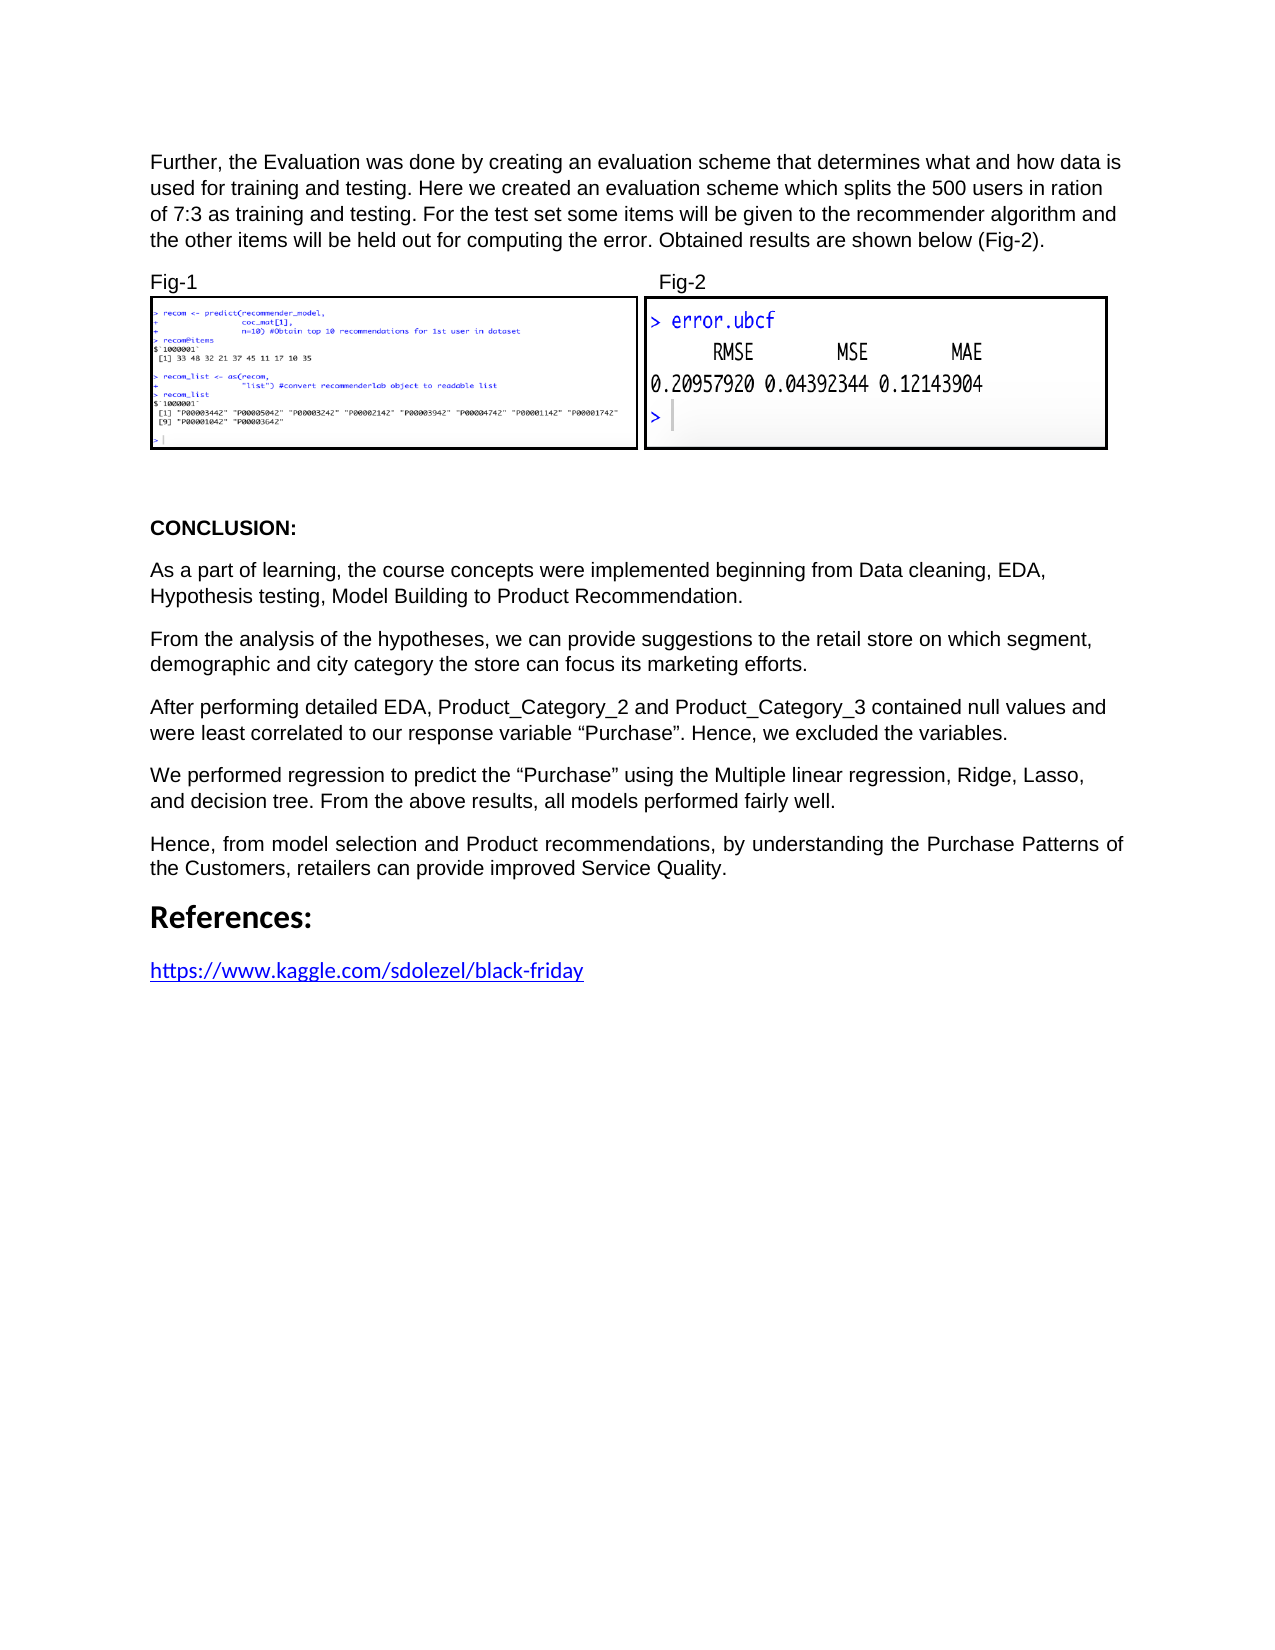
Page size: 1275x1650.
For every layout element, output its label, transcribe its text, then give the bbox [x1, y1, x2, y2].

text From the analysis of the hypotheses, we can provide suggestions to the retail store on which segment, demographic and city category the store can focus its marketing efforts. [150, 626, 1125, 676]
text After performing detailed EDA, Product_Category_2 and Product_Category_3 contained null values and were least correlated to our response variable “Purchase”. Hence, we excluded the variables. [150, 695, 1125, 744]
text CONCLUSION: [150, 516, 1125, 539]
text Hence, from model selection and Product recommendations, by understanding the Purchase Patterns of the Customers, retailers can provide improved Service Quality. [150, 831, 1125, 879]
text https://www.kaggle.com/sdolezel/black-friday [150, 957, 1125, 984]
picture [647, 299, 1105, 447]
picture [153, 298, 636, 447]
text References: [150, 896, 1125, 937]
text Fig-1 Fig-2 [150, 270, 1125, 294]
text We performed regression to predict the “Purchase” using the Multiple linear regression, Ridge, Lasso, and decision tree. From the above results, all models performed fairly well. [150, 763, 1125, 813]
text As a part of learning, the course concepts were implemented beginning from Data cleaning, EDA, Hypothesis testing, Model Building to Product Recommendation. [150, 558, 1125, 608]
text Further, the Evaluation was done by creating an evaluation scheme that determines what and how data is used for training and testing. Here we created an evaluation scheme which splits the 500 users in ration of 7:3 as training and testing. For the test set some items will be given to the recommender algorithm and the other items will be held out for computing the error. Obtained results are shown below (Fig-2). [150, 150, 1125, 251]
